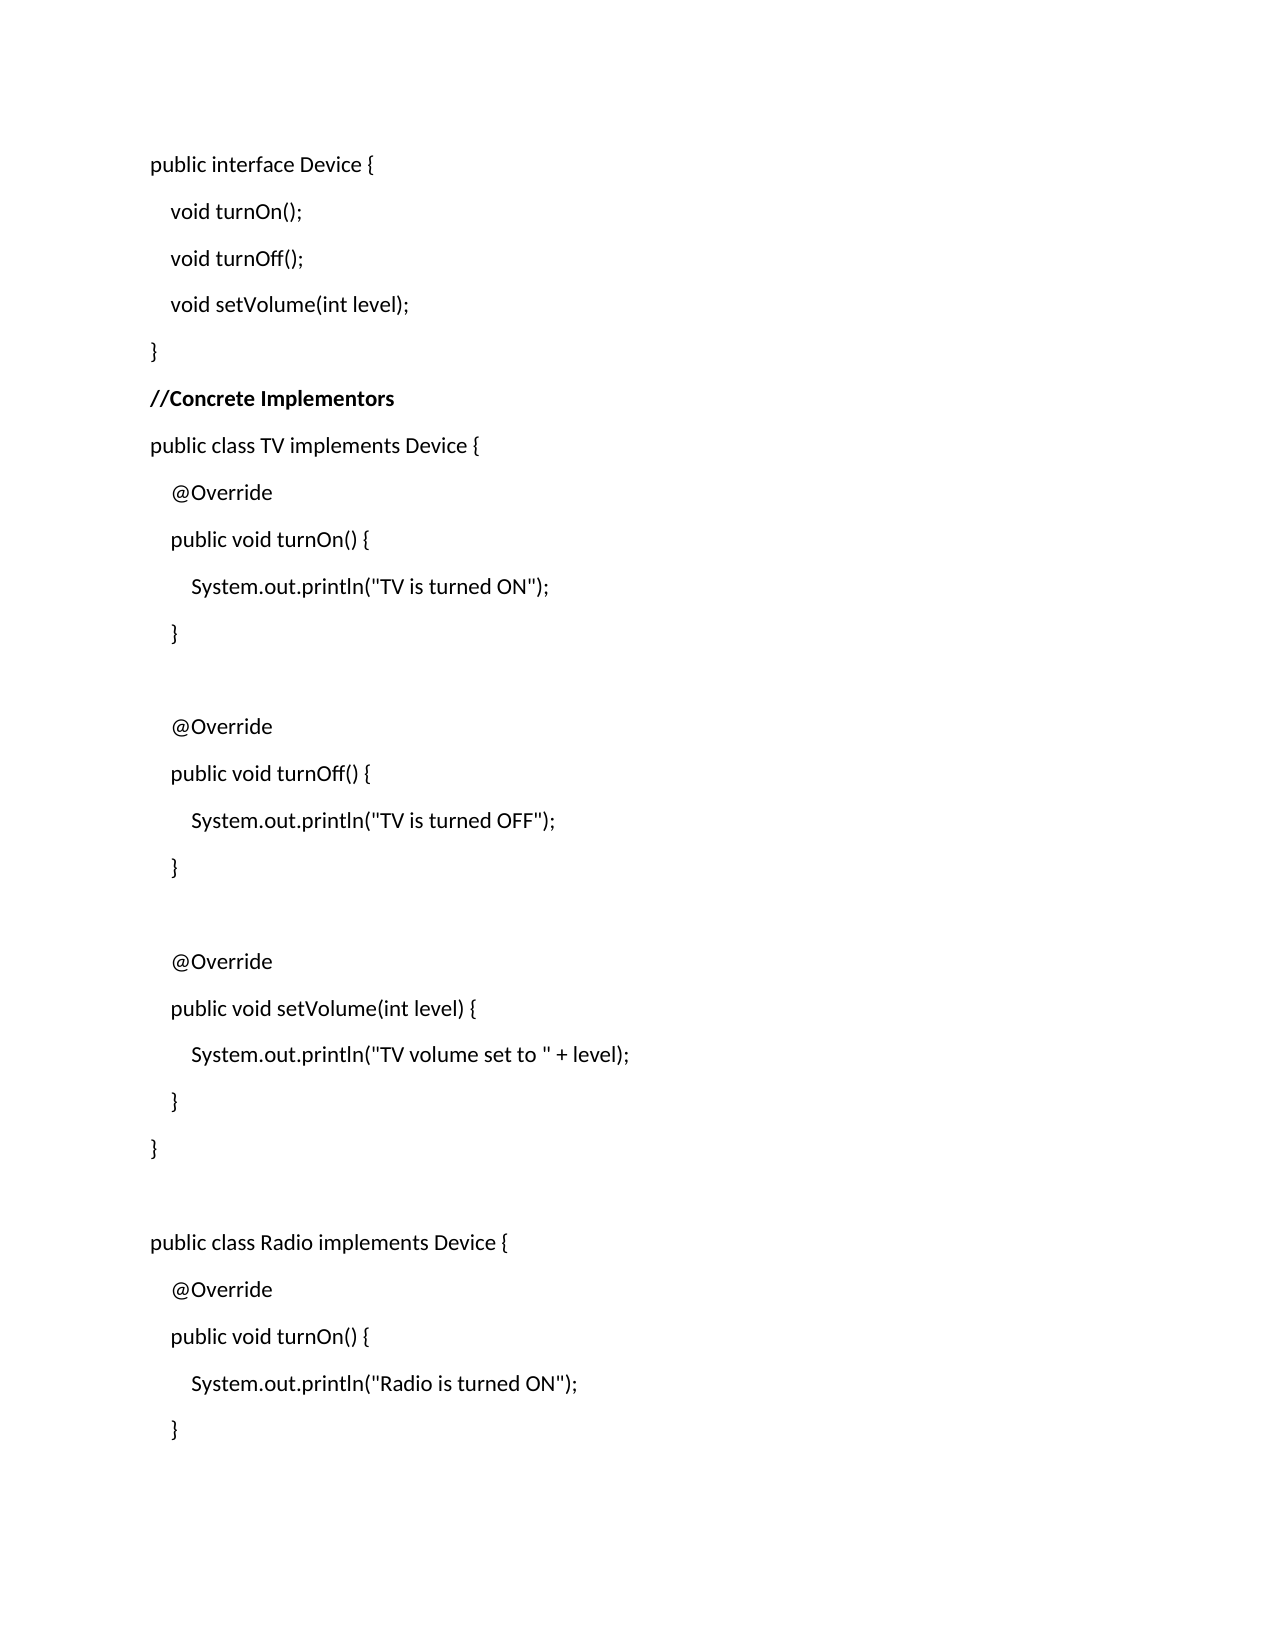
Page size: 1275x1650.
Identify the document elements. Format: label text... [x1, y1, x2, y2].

text } [150, 619, 1125, 647]
text @Override [150, 1275, 1125, 1303]
text System.out.println("Radio is turned ON"); [150, 1369, 1125, 1397]
text void turnOn(); [150, 197, 1125, 225]
text void turnOff(); [150, 244, 1125, 272]
text void setVolume(int level); [150, 291, 1125, 319]
text System.out.println("TV volume set to " + level); [150, 1041, 1125, 1069]
text //Concrete Implementors [150, 384, 1125, 412]
text @Override [150, 712, 1125, 741]
text } [150, 1087, 1125, 1116]
text public class TV implements Device { [150, 431, 1125, 459]
text } [150, 1416, 1125, 1444]
text } [150, 337, 1125, 366]
text public interface Device { [150, 150, 1125, 178]
text @Override [150, 478, 1125, 506]
text public void turnOff() { [150, 759, 1125, 787]
text public void turnOn() { [150, 525, 1125, 553]
text } [150, 1134, 1125, 1162]
text public class Radio implements Device { [150, 1228, 1125, 1256]
text @Override [150, 947, 1125, 975]
text System.out.println("TV is turned OFF"); [150, 806, 1125, 834]
text public void setVolume(int level) { [150, 994, 1125, 1022]
text System.out.println("TV is turned ON"); [150, 572, 1125, 600]
text } [150, 853, 1125, 881]
text public void turnOn() { [150, 1322, 1125, 1350]
